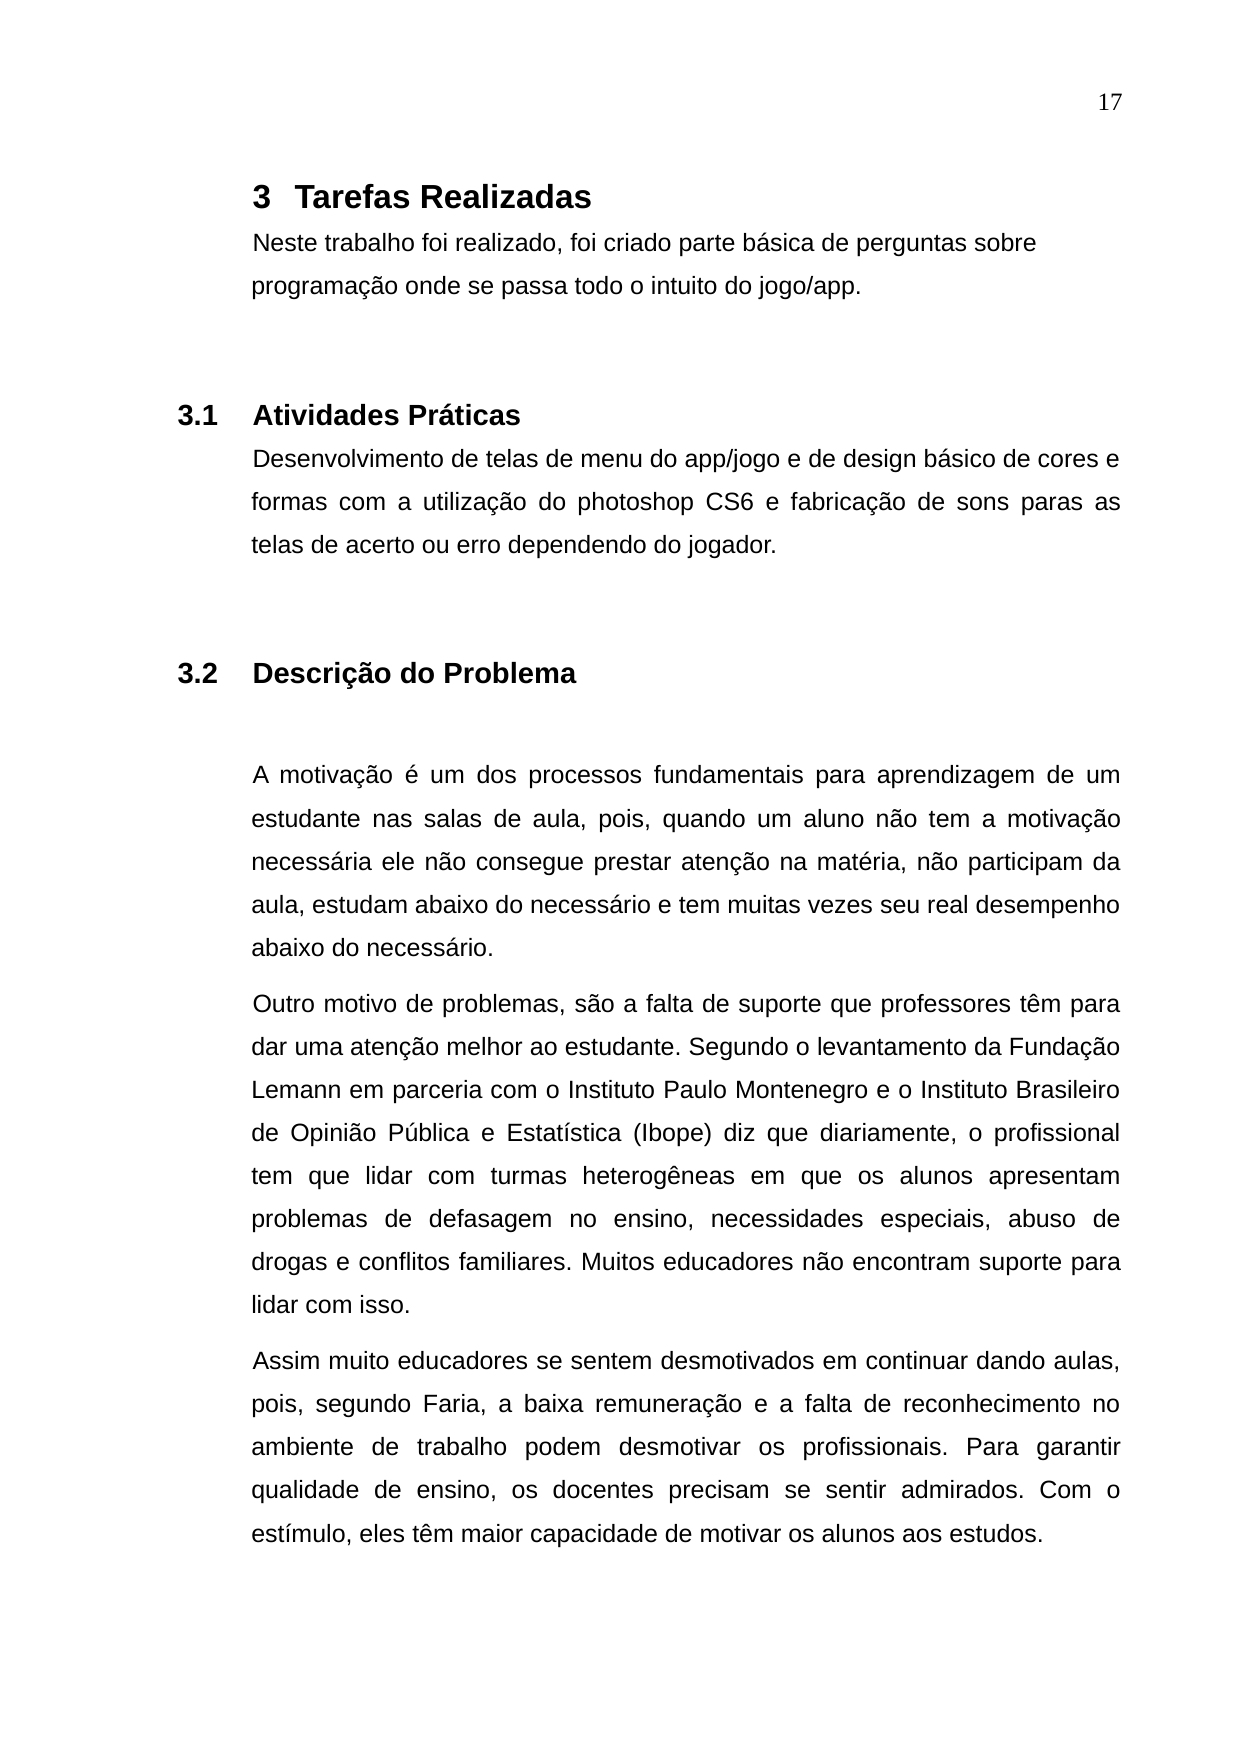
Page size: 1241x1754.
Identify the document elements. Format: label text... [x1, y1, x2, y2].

subtitle Tarefas Realizadas [252, 177, 1122, 216]
text Assim muito educadores se sentem desmotivados em continuar dando aulas, pois, segundo Faria, a baixa remuneração e a falta de reconhecimento no ambiente de trabalho podem desmotivar os profissionais. Para garantir qualidade de ensino, os docentes precisam se sentir admirados. Com o estímulo, eles têm maior capacidade de motivar os alunos aos estudos. [201, 1346, 1122, 1547]
subtitle Descrição do Problema [177, 656, 1122, 690]
text Neste trabalho foi realizado, foi criado parte básica de perguntas sobre programação onde se passa todo o intuito do jogo/app. [201, 228, 1122, 300]
subtitle Atividades Práticas [177, 398, 1122, 431]
text Outro motivo de problemas, são a falta de suporte que professores têm para dar uma atenção melhor ao estudante. Segundo o levantamento da Fundação Lemann em parceria com o Instituto Paulo Montenegro e o Instituto Brasileiro de Opinião Pública e Estatística (Ibope) diz que diariamente, o profissional tem que lidar com turmas heterogêneas em que os alunos apresentam problemas de defasagem no ensino, necessidades especiais, abuso de drogas e conflitos familiares. Muitos educadores não encontram suporte para lidar com isso. [201, 989, 1122, 1319]
text Desenvolvimento de telas de menu do app/jogo e de design básico de cores e formas com a utilização do photoshop CS6 e fabricação de sons paras as telas de acerto ou erro dependendo do jogador. [201, 444, 1122, 559]
text A motivação é um dos processos fundamentais para aprendizagem de um estudante nas salas de aula, pois, quando um aluno não tem a motivação necessária ele não consegue prestar atenção na matéria, não participam da aula, estudam abaixo do necessário e tem muitas vezes seu real desempenho abaixo do necessário. [201, 761, 1122, 962]
